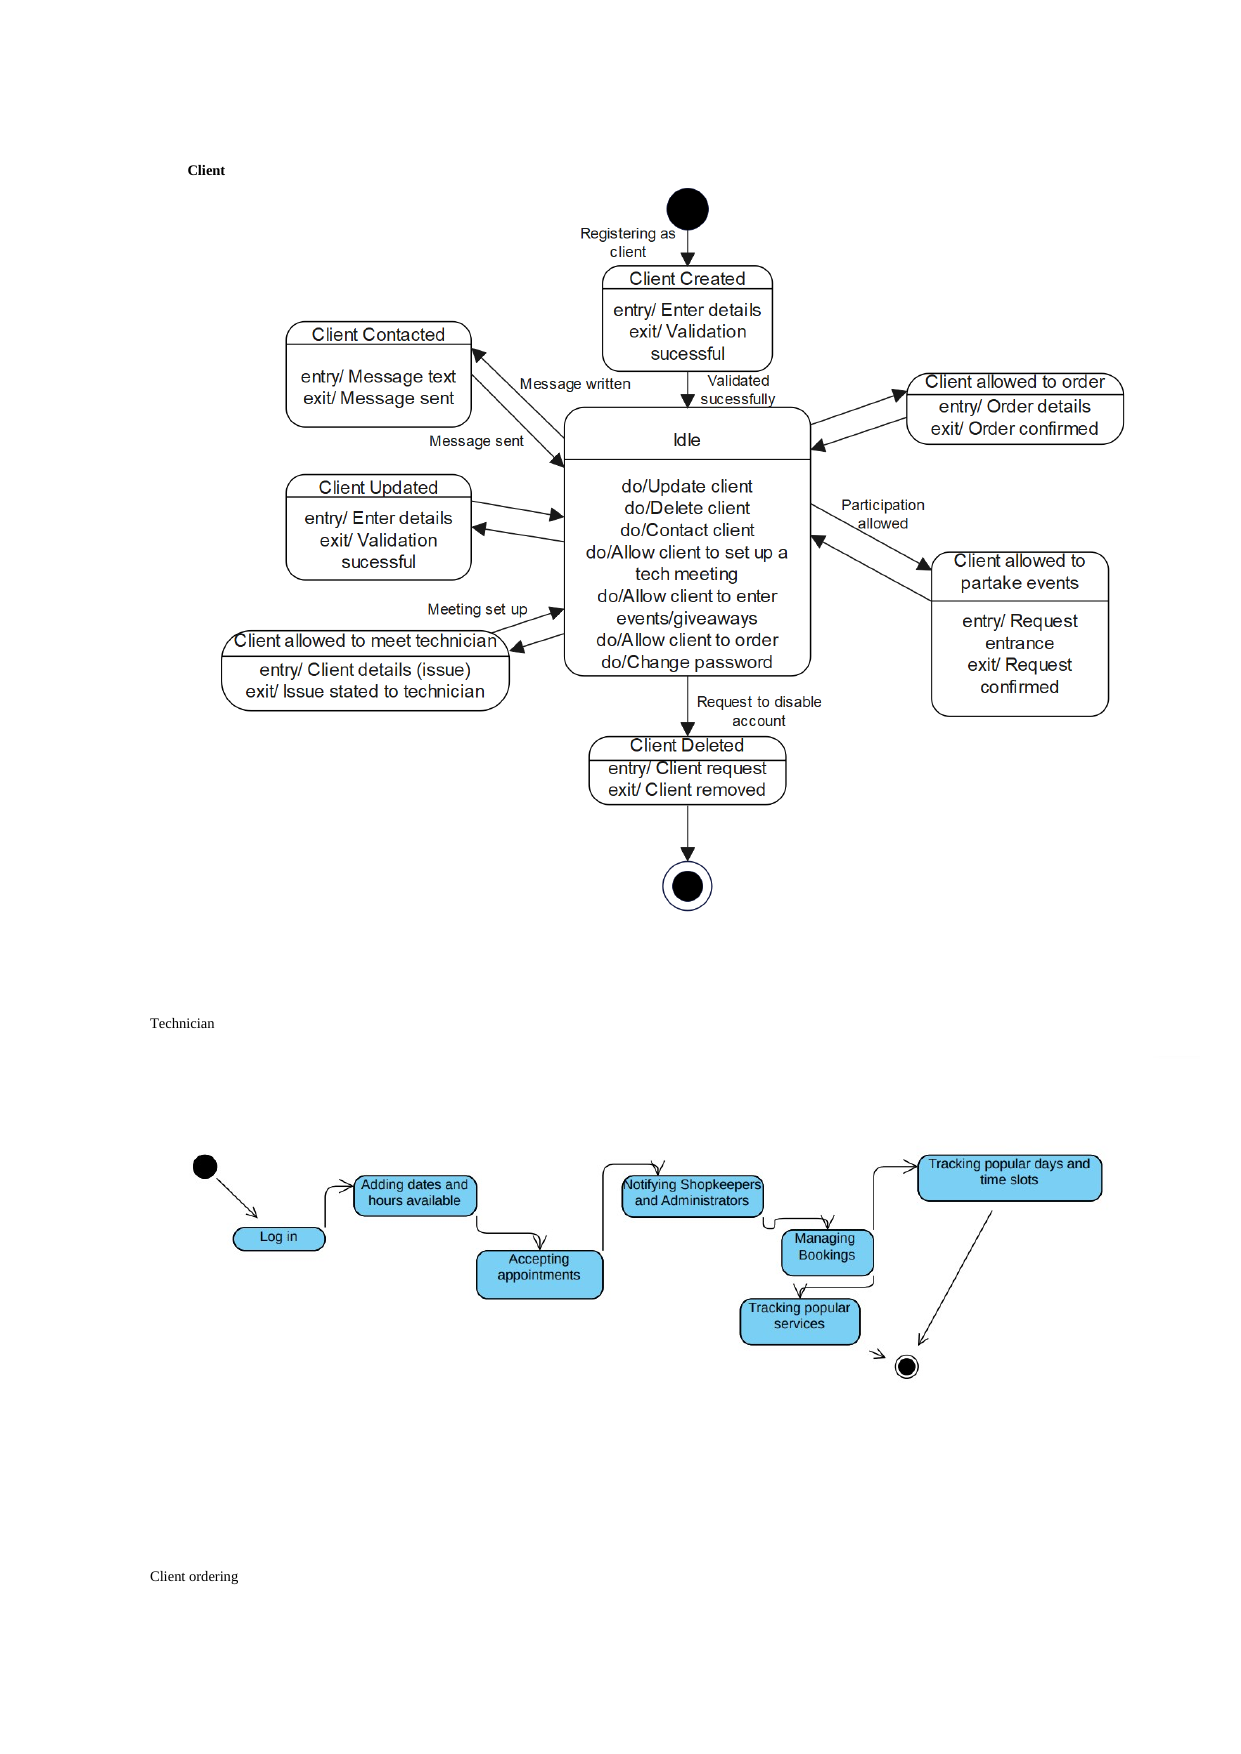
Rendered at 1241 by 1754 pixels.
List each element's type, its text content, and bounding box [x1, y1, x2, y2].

list Client [187, 150, 1090, 178]
picture [150, 1056, 1200, 1423]
picture [187, 178, 1163, 925]
text Client ordering [150, 1555, 1090, 1584]
text Technician [150, 1003, 1090, 1032]
